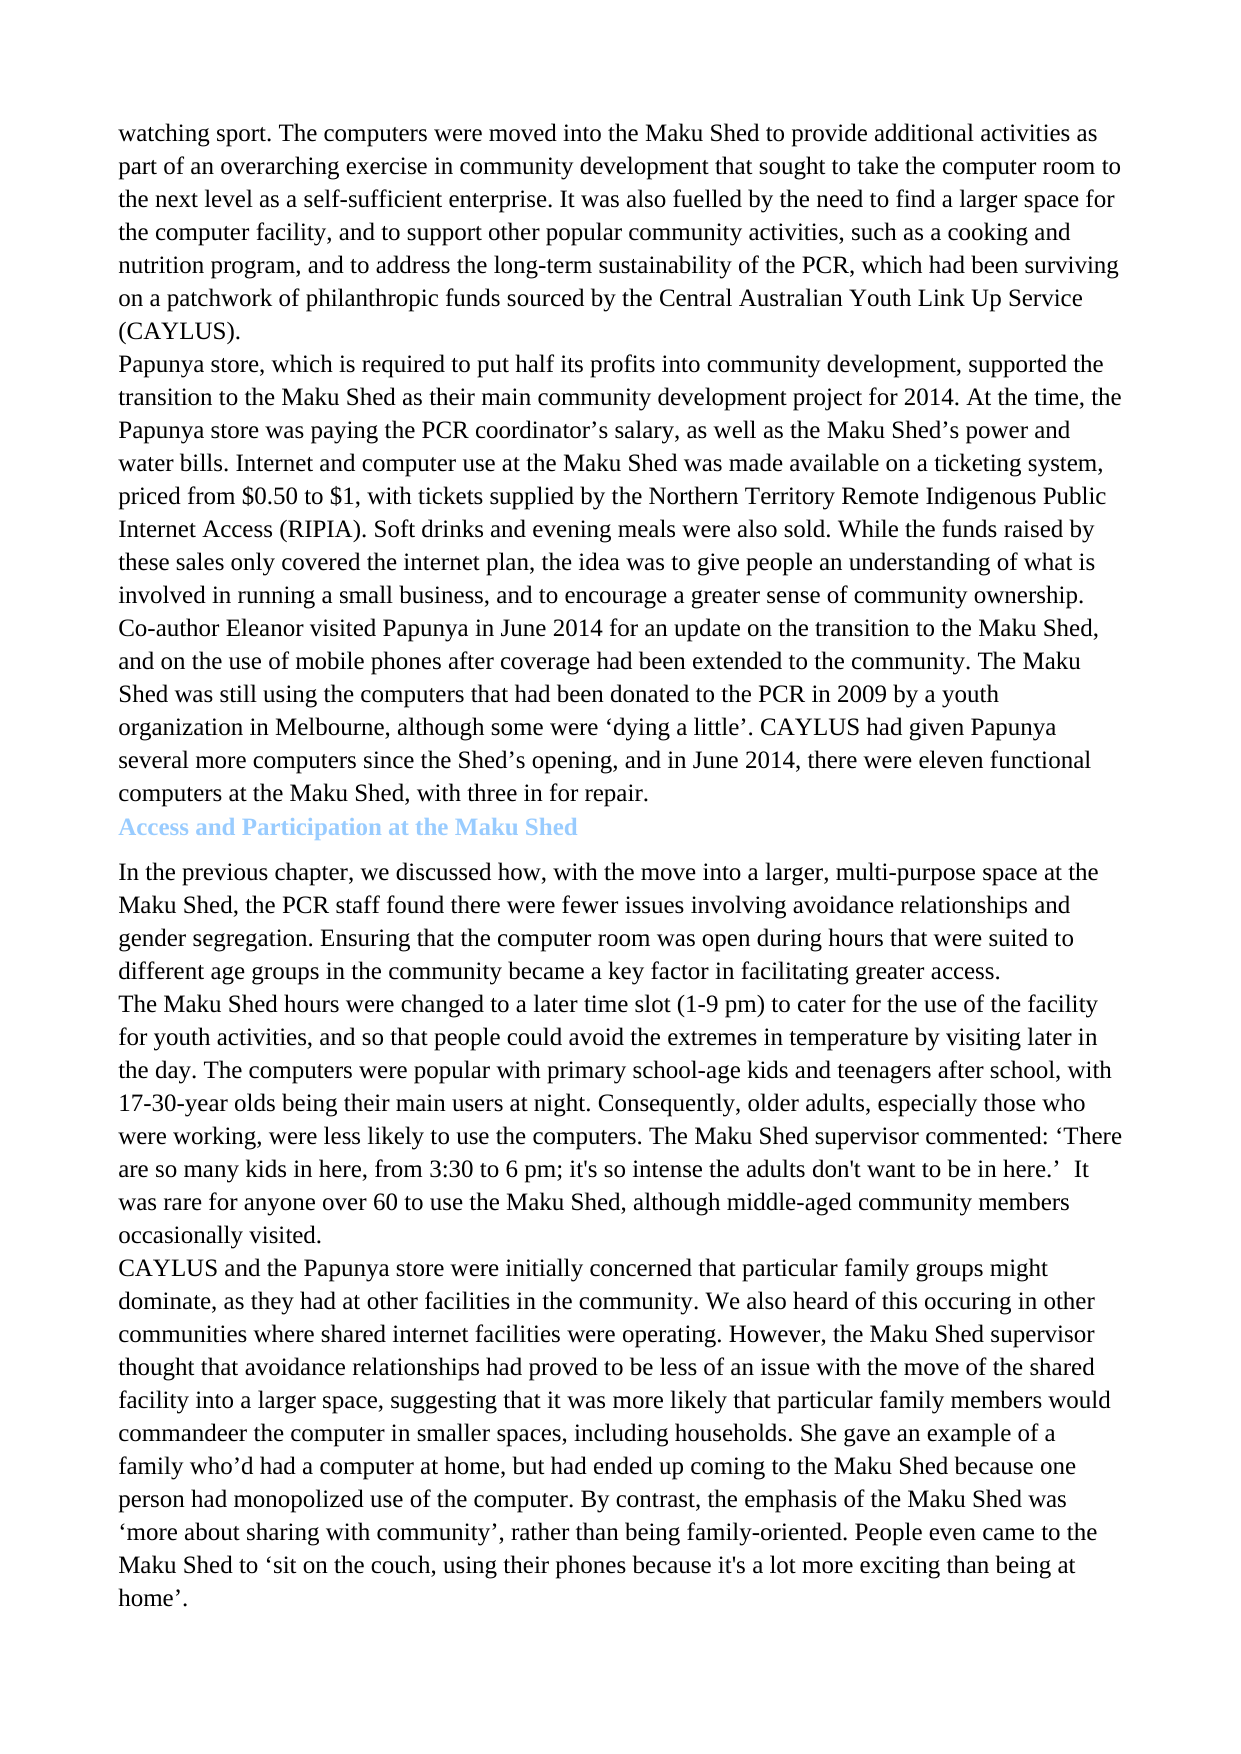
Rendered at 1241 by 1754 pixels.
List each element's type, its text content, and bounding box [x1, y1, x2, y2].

text CAYLUS and the Papunya store were initially concerned that particular family groups might dominate, as they had at other facilities in the community. We also heard of this occuring in other communities where shared internet facilities were operating. However, the Maku Shed supervisor thought that avoidance relationships had proved to be less of an issue with the move of the shared facility into a larger space, suggesting that it was more likely that particular family members would commandeer the computer in smaller spaces, including households. She gave an example of a family who’d had a computer at home, but had ended up coming to the Maku Shed because one person had monopolized use of the computer. By contrast, the emphasis of the Maku Shed was ‘more about sharing with community’, rather than being family-oriented. People even came to the Maku Shed to ‘sit on the couch, using their phones because it's a lot more exciting than being at home’. [118, 1253, 1122, 1612]
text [118, 118, 1122, 345]
text In the previous chapter, we discussed how, with the move into a larger, multi-purpose space at the Maku Shed, the PCR staff found there were fewer issues involving avoidance relationships and gender segregation. Ensuring that the computer room was open during hours that were suited to different age groups in the community became a key factor in facilitating greater access. [118, 857, 1122, 985]
subtitle Access and Participation at the Maku Shed [118, 812, 1122, 840]
text Papunya store, which is required to put half its profits into community development, supported the transition to the Maku Shed as their main community development project for 2014. At the time, the Papunya store was paying the PCR coordinator’s salary, as well as the Maku Shed’s power and water bills. Internet and computer use at the Maku Shed was made available on a ticketing system, priced from $0.50 to $1, with tickets supplied by the Northern Territory Remote Indigenous Public Internet Access (RIPIA). Soft drinks and evening meals were also sold. While the funds raised by these sales only covered the internet plan, the idea was to give people an understanding of what is involved in running a small business, and to encourage a greater sense of community ownership. [118, 349, 1122, 609]
text Co-author Eleanor visited Papunya in June 2014 for an update on the transition to the Maku Shed, and on the use of mobile phones after coverage had been extended to the community. The Maku Shed was still using the computers that had been donated to the PCR in 2009 by a youth organization in Melbourne, although some were ‘dying a little’. CAYLUS had given Papunya several more computers since the Shed’s opening, and in June 2014, there were eleven functional computers at the Maku Shed, with three in for repair. [118, 613, 1122, 807]
text The Maku Shed hours were changed to a later time slot (1-9 pm) to cater for the use of the facility for youth activities, and so that people could avoid the extremes in temperature by visiting later in the day. The computers were popular with primary school-age kids and teenagers after school, with 17-30-year olds being their main users at night. Consequently, older adults, especially those who were working, were less likely to use the computers. The Maku Shed supervisor commented: ‘There are so many kids in here, from 3:30 to 6 pm; it's so intense the adults don't want to be in here.’ It was rare for anyone over 60 to use the Maku Shed, although middle-aged community members occasionally visited. [118, 989, 1122, 1249]
